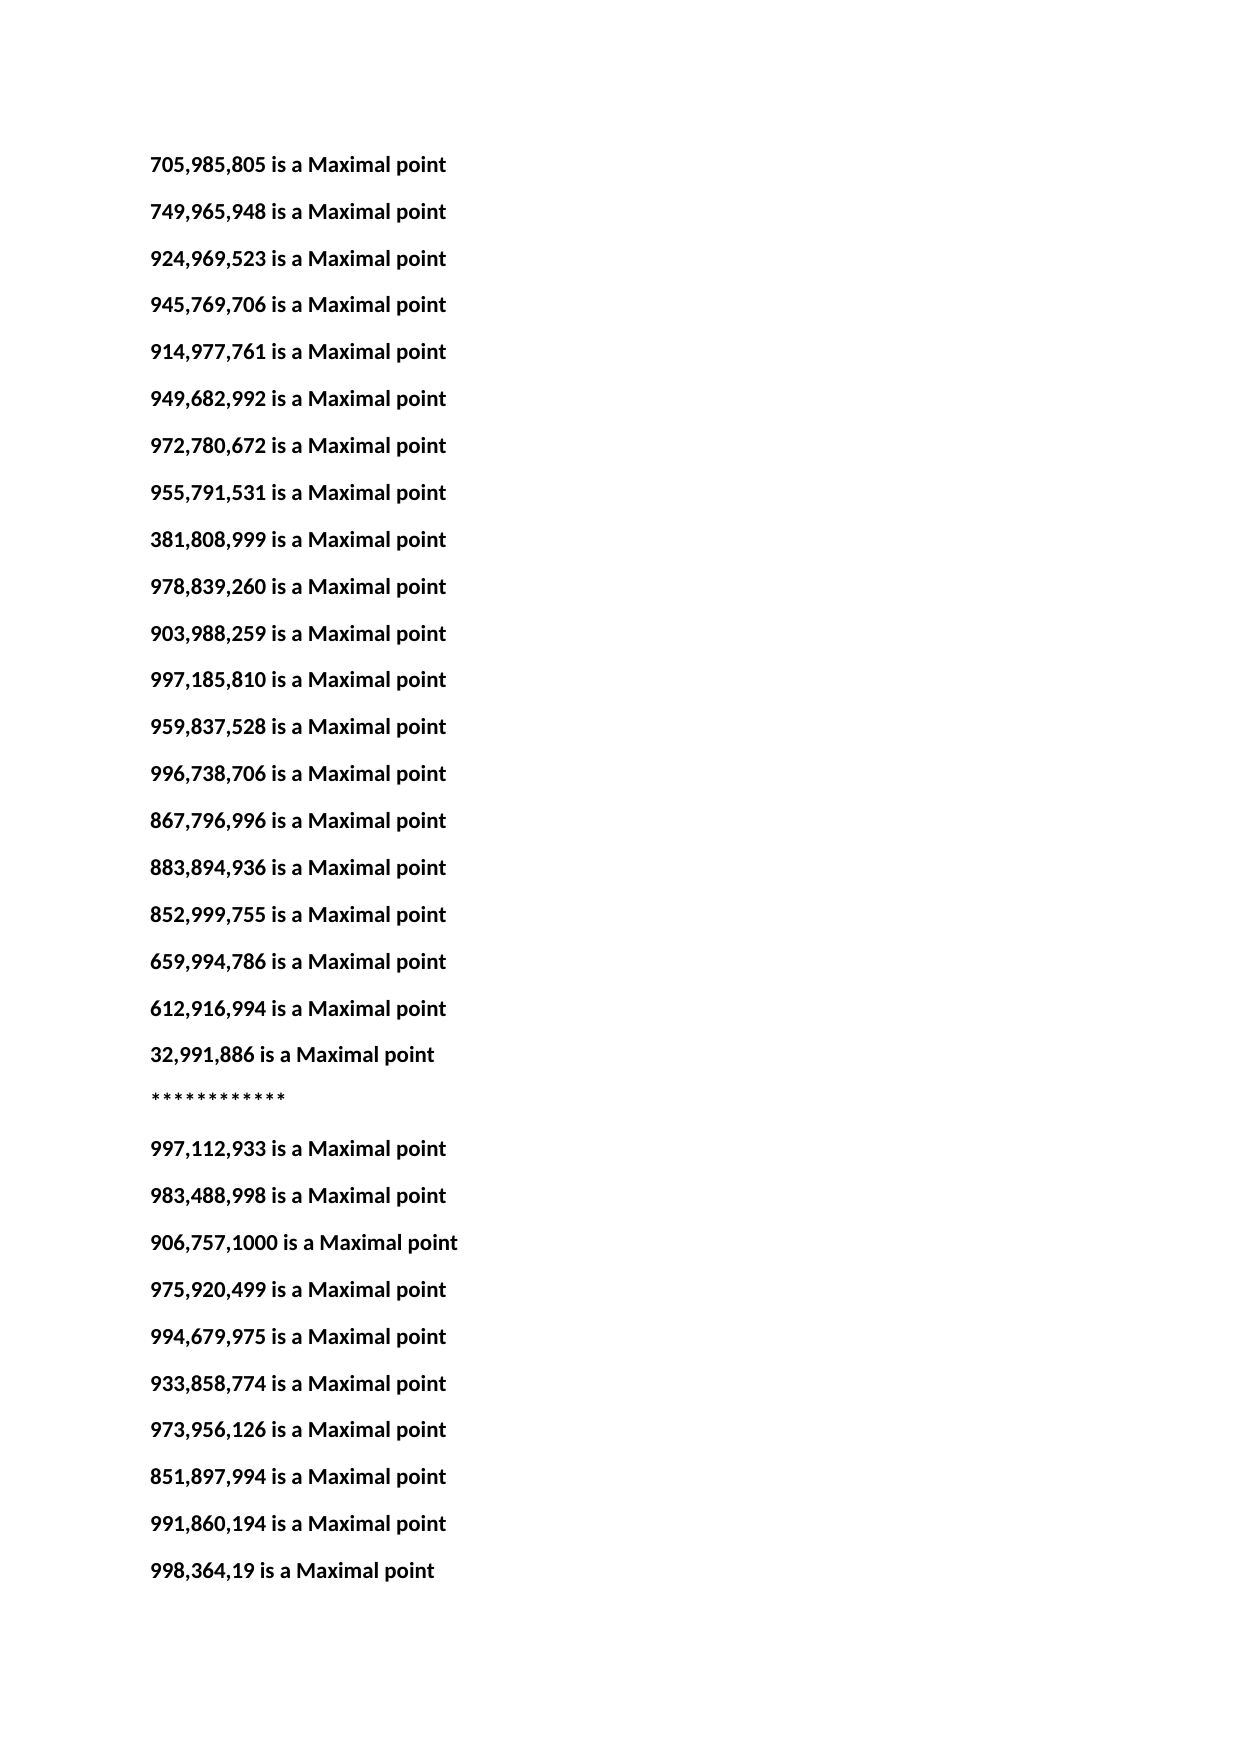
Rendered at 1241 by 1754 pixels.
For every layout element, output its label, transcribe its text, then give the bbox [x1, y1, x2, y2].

text 983,488,998 is a Maximal point [150, 1181, 1090, 1209]
text 852,999,755 is a Maximal point [150, 900, 1090, 928]
text 959,837,528 is a Maximal point [150, 712, 1090, 741]
text 955,791,531 is a Maximal point [150, 478, 1090, 506]
text 996,738,706 is a Maximal point [150, 759, 1090, 787]
text 945,769,706 is a Maximal point [150, 291, 1090, 319]
text ************ [150, 1087, 1090, 1116]
text 903,988,259 is a Maximal point [150, 619, 1090, 647]
text 906,757,1000 is a Maximal point [150, 1228, 1090, 1256]
text 867,796,996 is a Maximal point [150, 806, 1090, 834]
text 914,977,761 is a Maximal point [150, 337, 1090, 366]
text 975,920,499 is a Maximal point [150, 1275, 1090, 1303]
text 997,112,933 is a Maximal point [150, 1134, 1090, 1162]
text 991,860,194 is a Maximal point [150, 1509, 1090, 1537]
text 949,682,992 is a Maximal point [150, 384, 1090, 412]
text 994,679,975 is a Maximal point [150, 1322, 1090, 1350]
text 659,994,786 is a Maximal point [150, 947, 1090, 975]
text 997,185,810 is a Maximal point [150, 666, 1090, 694]
text 705,985,805 is a Maximal point [150, 150, 1090, 178]
text 612,916,994 is a Maximal point [150, 994, 1090, 1022]
text 973,956,126 is a Maximal point [150, 1416, 1090, 1444]
text 851,897,994 is a Maximal point [150, 1462, 1090, 1491]
text 883,894,936 is a Maximal point [150, 853, 1090, 881]
text 998,364,19 is a Maximal point [150, 1556, 1090, 1584]
text 381,808,999 is a Maximal point [150, 525, 1090, 553]
text 924,969,523 is a Maximal point [150, 244, 1090, 272]
text 32,991,886 is a Maximal point [150, 1041, 1090, 1069]
text 978,839,260 is a Maximal point [150, 572, 1090, 600]
text 749,965,948 is a Maximal point [150, 197, 1090, 225]
text 933,858,774 is a Maximal point [150, 1369, 1090, 1397]
text 972,780,672 is a Maximal point [150, 431, 1090, 459]
